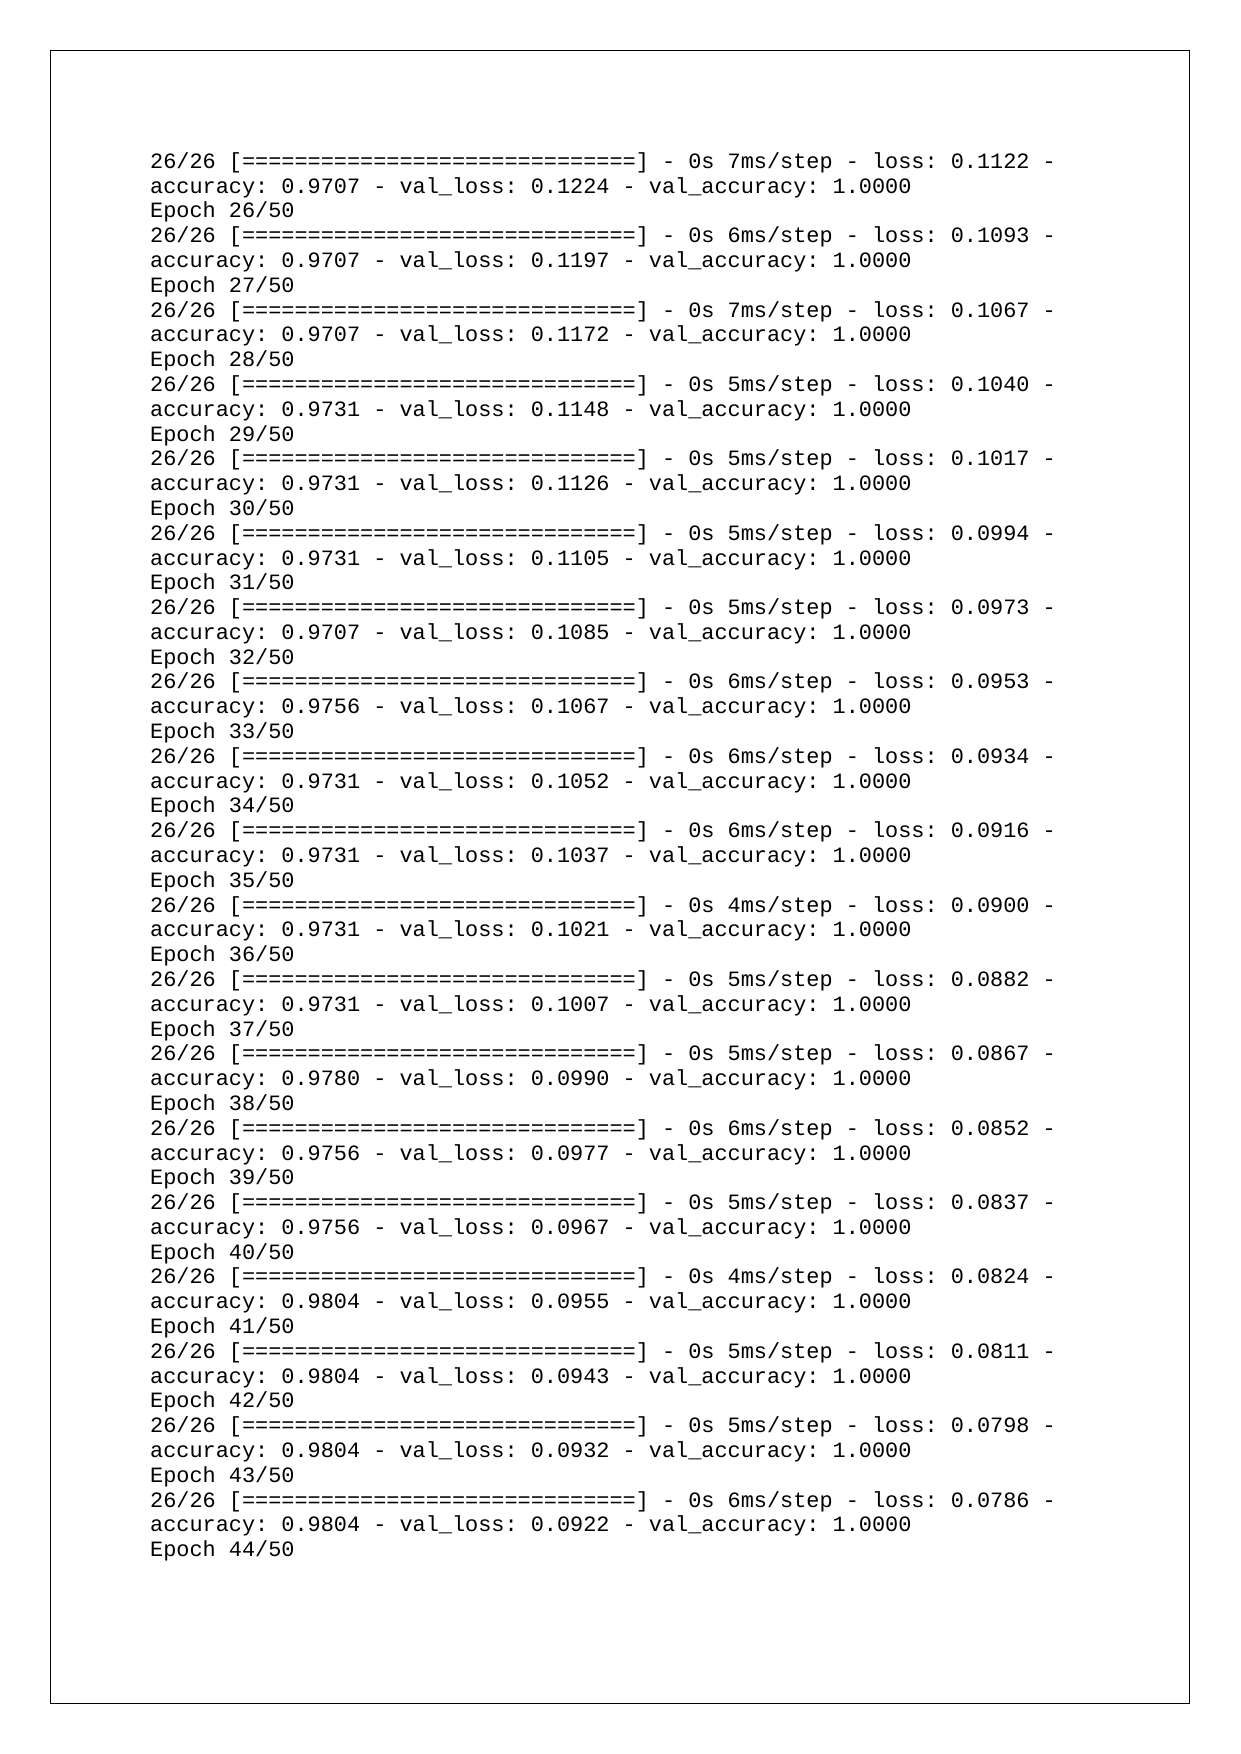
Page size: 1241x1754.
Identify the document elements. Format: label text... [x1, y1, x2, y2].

text Epoch 41/50 [150, 1315, 1090, 1340]
text 26/26 [==============================] - 0s 5ms/step - loss: 0.0867 - accuracy: 0.9780 - val_loss: 0.0990 - val_accuracy: 1.0000 [150, 1042, 1090, 1092]
text 26/26 [==============================] - 0s 5ms/step - loss: 0.0882 - accuracy: 0.9731 - val_loss: 0.1007 - val_accuracy: 1.0000 [150, 968, 1090, 1018]
text Epoch 37/50 [150, 1018, 1090, 1042]
text Epoch 36/50 [150, 943, 1090, 968]
text Epoch 39/50 [150, 1166, 1090, 1191]
text Epoch 38/50 [150, 1092, 1090, 1117]
text 26/26 [==============================] - 0s 5ms/step - loss: 0.0973 - accuracy: 0.9707 - val_loss: 0.1085 - val_accuracy: 1.0000 [150, 596, 1090, 646]
text Epoch 32/50 [150, 646, 1090, 671]
text 26/26 [==============================] - 0s 6ms/step - loss: 0.0852 - accuracy: 0.9756 - val_loss: 0.0977 - val_accuracy: 1.0000 [150, 1117, 1090, 1166]
text 26/26 [==============================] - 0s 7ms/step - loss: 0.1067 - accuracy: 0.9707 - val_loss: 0.1172 - val_accuracy: 1.0000 [150, 299, 1090, 348]
text Epoch 29/50 [150, 423, 1090, 447]
text Epoch 30/50 [150, 497, 1090, 522]
text Epoch 40/50 [150, 1241, 1090, 1266]
text Epoch 35/50 [150, 869, 1090, 894]
text 26/26 [==============================] - 0s 6ms/step - loss: 0.0934 - accuracy: 0.9731 - val_loss: 0.1052 - val_accuracy: 1.0000 [150, 745, 1090, 794]
text Epoch 43/50 [150, 1464, 1090, 1489]
text 26/26 [==============================] - 0s 5ms/step - loss: 0.0994 - accuracy: 0.9731 - val_loss: 0.1105 - val_accuracy: 1.0000 [150, 522, 1090, 571]
text Epoch 33/50 [150, 720, 1090, 745]
text 26/26 [==============================] - 0s 5ms/step - loss: 0.1040 - accuracy: 0.9731 - val_loss: 0.1148 - val_accuracy: 1.0000 [150, 373, 1090, 423]
text Epoch 34/50 [150, 794, 1090, 819]
text 26/26 [==============================] - 0s 4ms/step - loss: 0.0900 - accuracy: 0.9731 - val_loss: 0.1021 - val_accuracy: 1.0000 [150, 894, 1090, 943]
text 26/26 [==============================] - 0s 5ms/step - loss: 0.0798 - accuracy: 0.9804 - val_loss: 0.0932 - val_accuracy: 1.0000 [150, 1414, 1090, 1464]
text 26/26 [==============================] - 0s 7ms/step - loss: 0.1122 - accuracy: 0.9707 - val_loss: 0.1224 - val_accuracy: 1.0000 [150, 150, 1090, 199]
text 26/26 [==============================] - 0s 6ms/step - loss: 0.0786 - accuracy: 0.9804 - val_loss: 0.0922 - val_accuracy: 1.0000 [150, 1489, 1090, 1538]
text Epoch 28/50 [150, 348, 1090, 373]
text 26/26 [==============================] - 0s 5ms/step - loss: 0.0811 - accuracy: 0.9804 - val_loss: 0.0943 - val_accuracy: 1.0000 [150, 1340, 1090, 1389]
text 26/26 [==============================] - 0s 5ms/step - loss: 0.1017 - accuracy: 0.9731 - val_loss: 0.1126 - val_accuracy: 1.0000 [150, 447, 1090, 497]
text Epoch 31/50 [150, 571, 1090, 596]
text Epoch 26/50 [150, 199, 1090, 224]
text Epoch 44/50 [150, 1538, 1090, 1563]
text Epoch 42/50 [150, 1389, 1090, 1414]
text 26/26 [==============================] - 0s 5ms/step - loss: 0.0837 - accuracy: 0.9756 - val_loss: 0.0967 - val_accuracy: 1.0000 [150, 1191, 1090, 1241]
text 26/26 [==============================] - 0s 4ms/step - loss: 0.0824 - accuracy: 0.9804 - val_loss: 0.0955 - val_accuracy: 1.0000 [150, 1266, 1090, 1315]
text 26/26 [==============================] - 0s 6ms/step - loss: 0.0916 - accuracy: 0.9731 - val_loss: 0.1037 - val_accuracy: 1.0000 [150, 819, 1090, 869]
text 26/26 [==============================] - 0s 6ms/step - loss: 0.0953 - accuracy: 0.9756 - val_loss: 0.1067 - val_accuracy: 1.0000 [150, 671, 1090, 720]
text Epoch 27/50 [150, 274, 1090, 299]
text 26/26 [==============================] - 0s 6ms/step - loss: 0.1093 - accuracy: 0.9707 - val_loss: 0.1197 - val_accuracy: 1.0000 [150, 224, 1090, 274]
